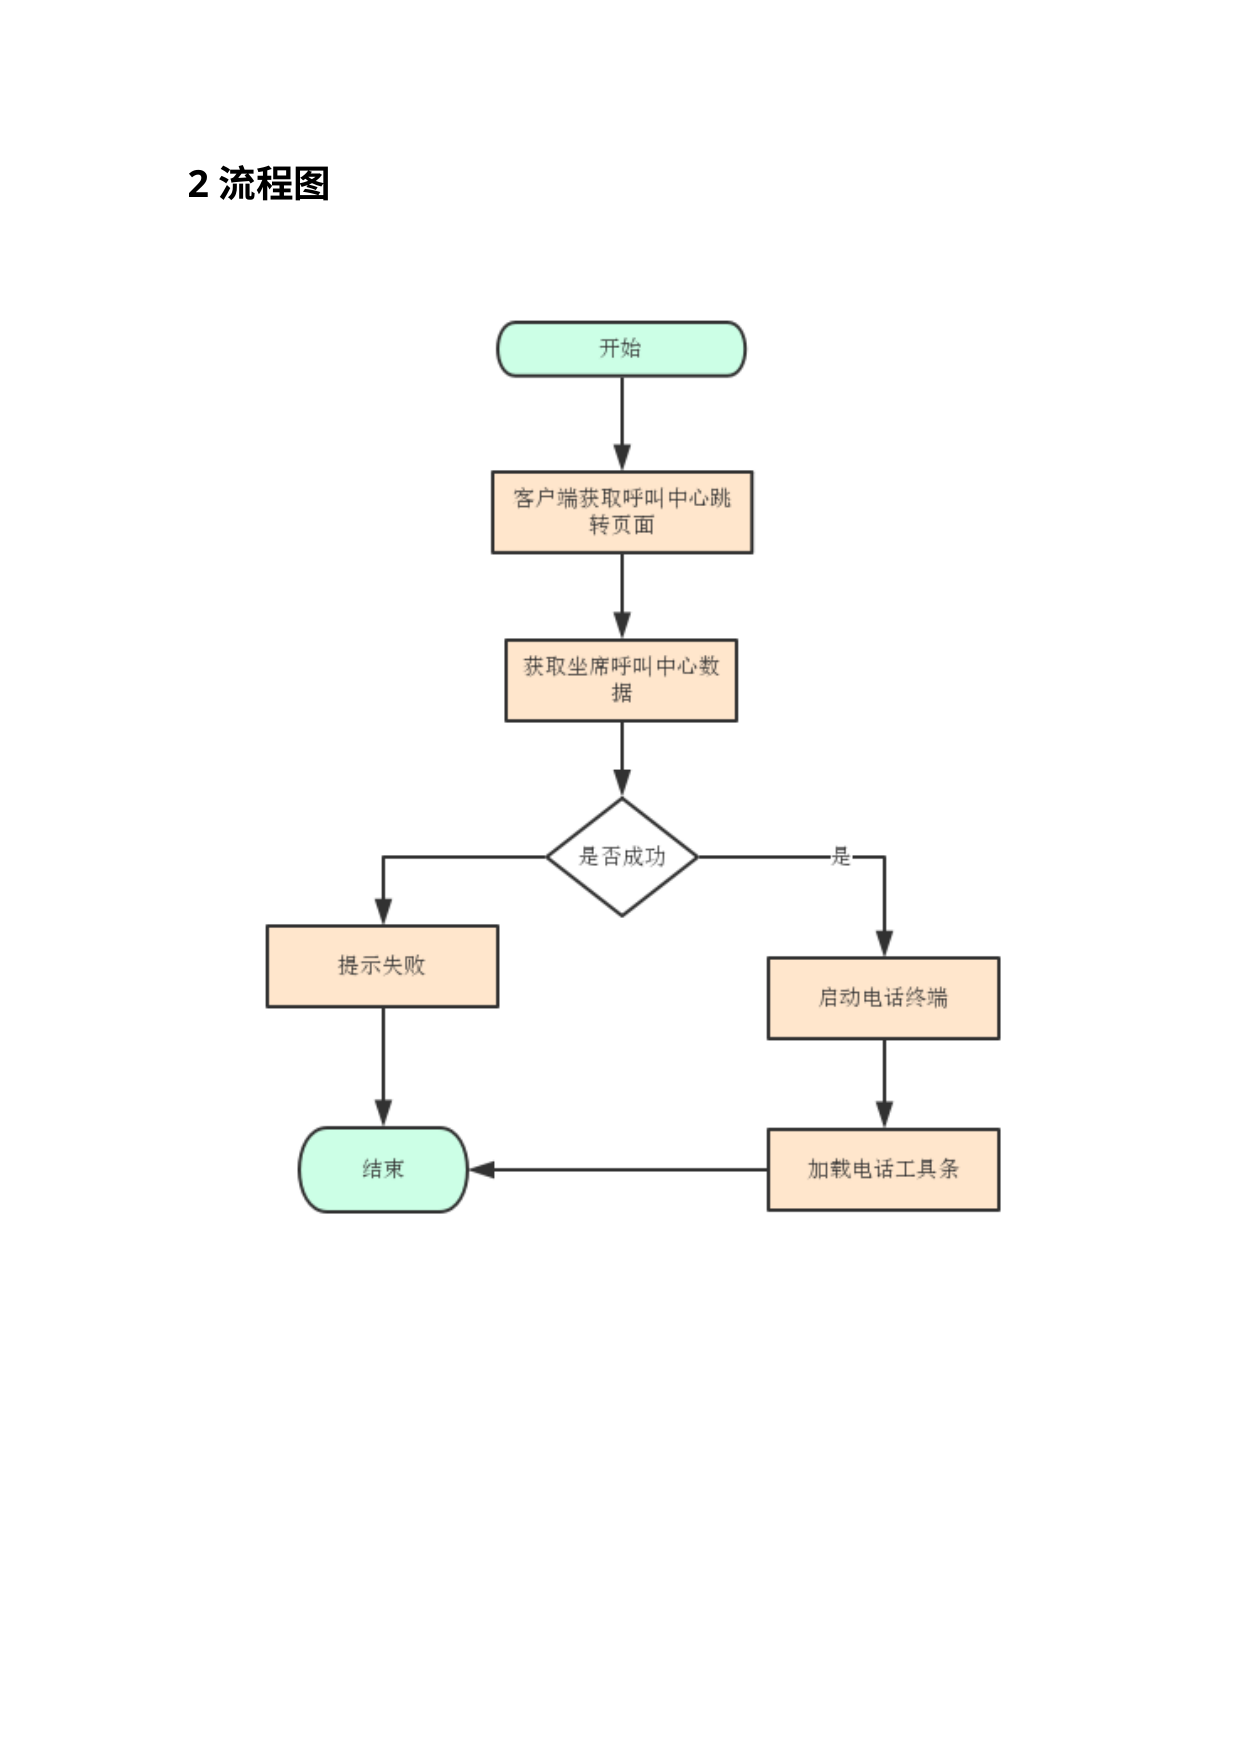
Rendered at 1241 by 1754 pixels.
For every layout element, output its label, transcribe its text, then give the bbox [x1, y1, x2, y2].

subtitle 2 流程图 [187, 148, 1053, 213]
picture [187, 242, 1053, 1266]
